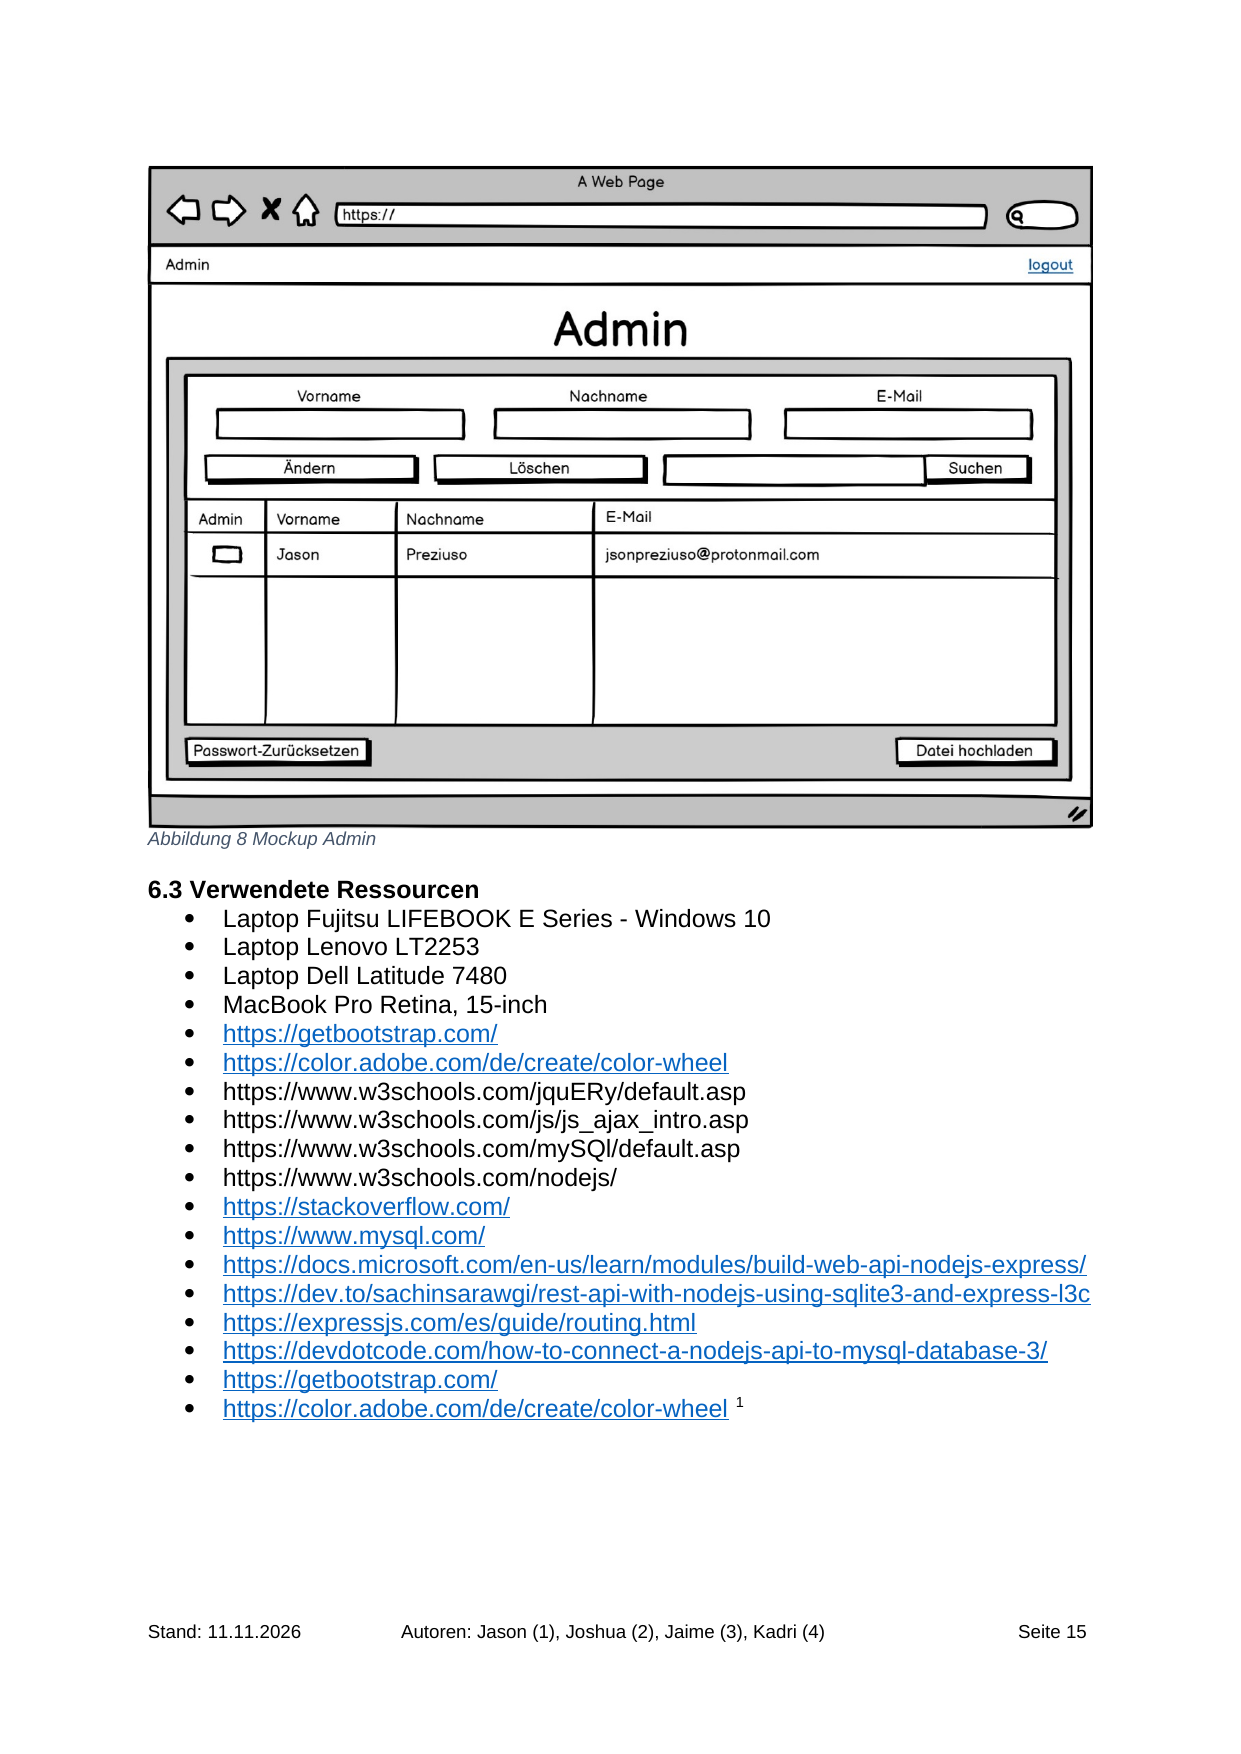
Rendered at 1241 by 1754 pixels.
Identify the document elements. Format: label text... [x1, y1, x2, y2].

list https://expressjs.com/es/guide/routing.html [185, 1307, 1092, 1336]
list Laptop Dell Latitude 7480 [185, 961, 1092, 990]
list https://www.w3schools.com/jquERy/default.asp [185, 1077, 1092, 1106]
list https://www.w3schools.com/mySQl/default.asp [185, 1134, 1092, 1163]
list https://www.w3schools.com/js/js_ajax_intro.asp [185, 1106, 1092, 1134]
list https://devdotcode.com/how-to-connect-a-nodejs-api-to-mysql-database-3/ [185, 1336, 1092, 1365]
picture [147, 165, 1093, 829]
list https://www.w3schools.com/nodejs/ [185, 1163, 1092, 1192]
list https://getbootstrap.com/ [185, 1019, 1092, 1048]
list MacBook Pro Retina, 15-inch [185, 990, 1092, 1019]
list Laptop Fujitsu LIFEBOOK E Series - Windows 10 [185, 903, 1092, 932]
list https://color.adobe.com/de/create/color-wheel 1 [185, 1394, 1092, 1423]
list https://www.mysql.com/ [185, 1221, 1092, 1250]
list https://color.adobe.com/de/create/color-wheel [185, 1048, 1092, 1077]
list https://getbootstrap.com/ [185, 1365, 1092, 1394]
list https://stackoverflow.com/ [185, 1192, 1092, 1221]
list https://docs.microsoft.com/en-us/learn/modules/build-web-api-nodejs-express/ [185, 1250, 1092, 1279]
text Abbildung 8 Mockup Admin [148, 829, 1092, 850]
list Laptop Lenovo LT2253 [185, 932, 1092, 961]
list https://dev.to/sachinsarawgi/rest-api-with-nodejs-using-sqlite3-and-express-l3c [185, 1279, 1092, 1307]
subtitle 6.3 Verwendete Ressourcen [148, 875, 1092, 903]
